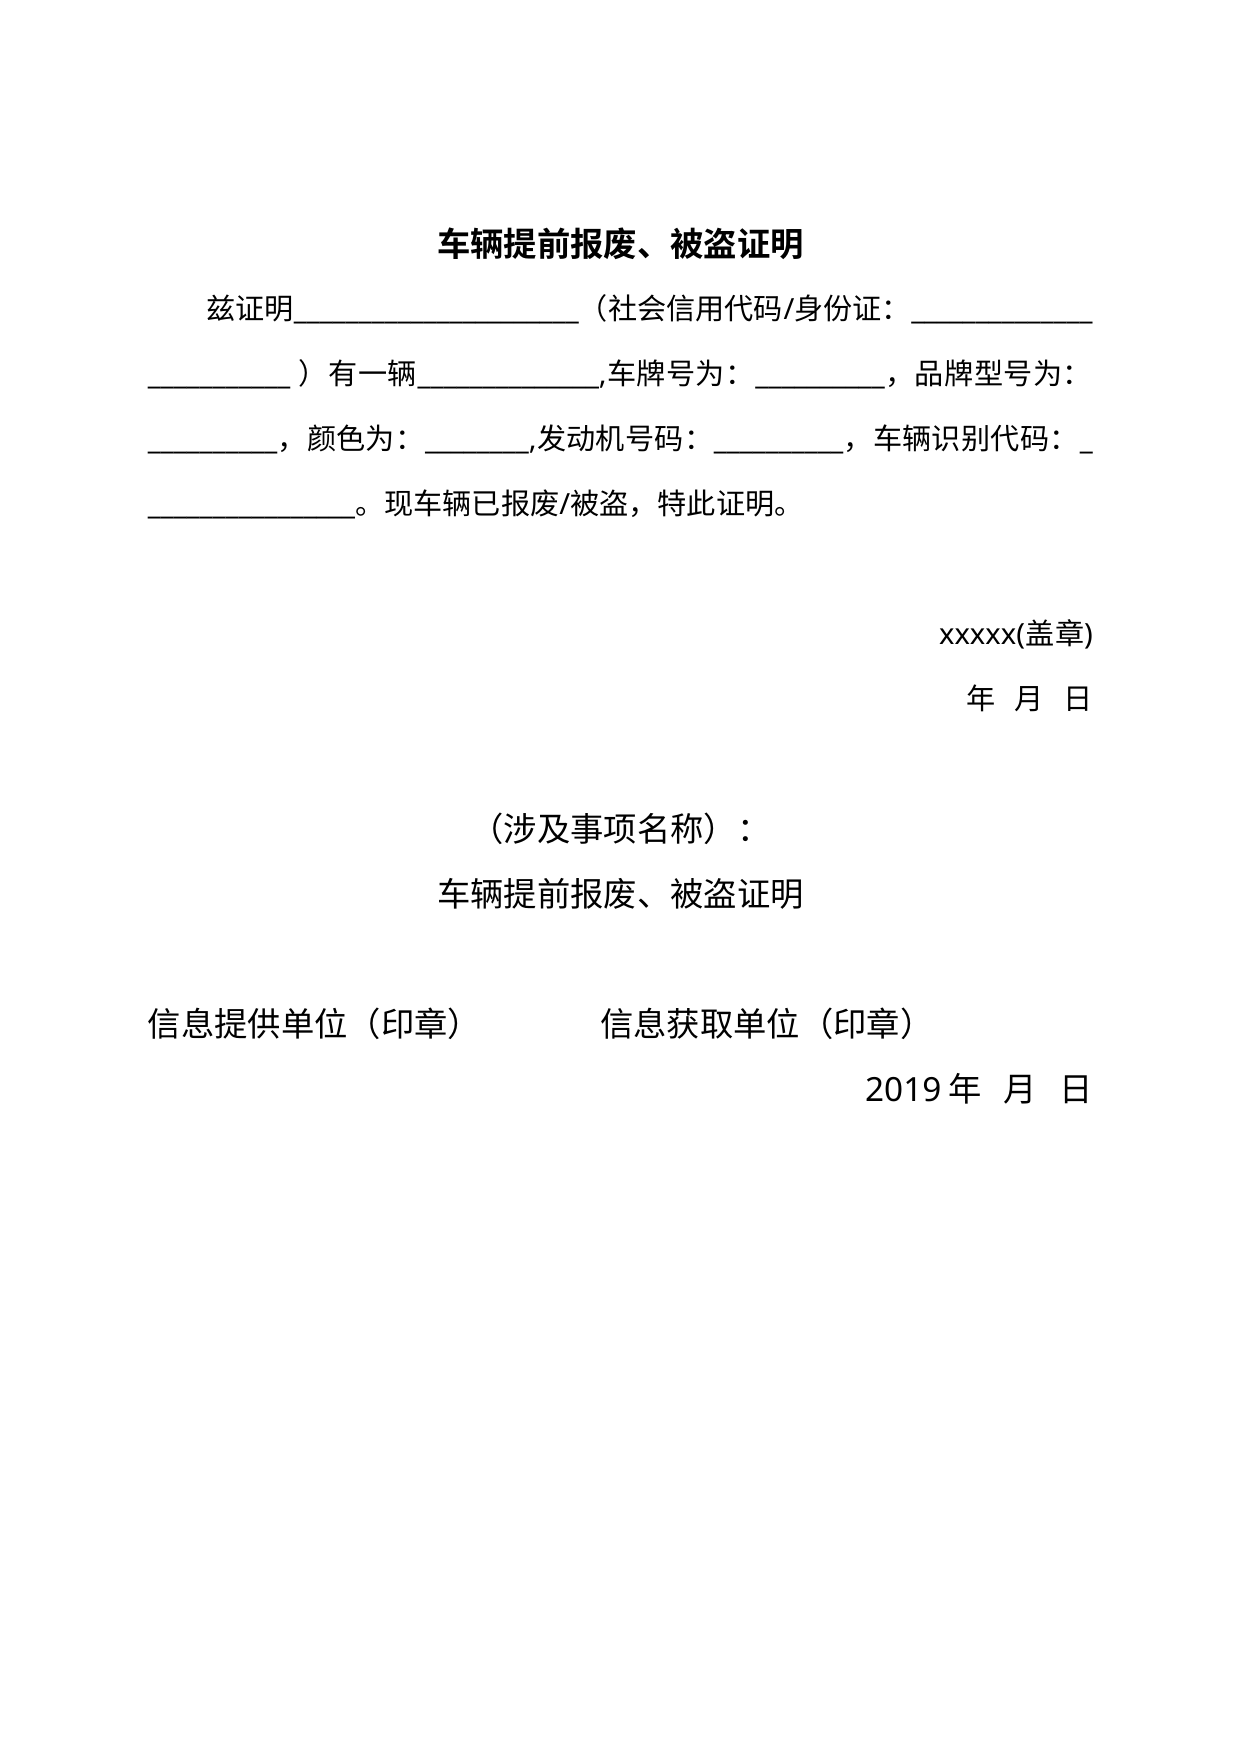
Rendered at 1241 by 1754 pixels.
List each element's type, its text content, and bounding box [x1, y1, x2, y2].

text 兹证明______________________（社会信用代码/身份证：_________________________ ）有一辆______________,车牌号为：__________，品牌型号为：__________，颜色为：________,发动机号码：__________，车辆识别代码：_________________。现车辆已报废/被盗，特此证明。 [148, 274, 1092, 534]
text （涉及事项名称）： [148, 794, 1092, 859]
text 2019年 月 日 [148, 1054, 1092, 1119]
text 车辆提前报废、被盗证明 [148, 209, 1092, 274]
text 信息提供单位（印章） 信息获取单位（印章） [148, 989, 1092, 1054]
text 车辆提前报废、被盗证明 [148, 859, 1092, 924]
text xxxxx(盖章) [148, 599, 1092, 664]
text 年 月 日 [148, 664, 1092, 729]
